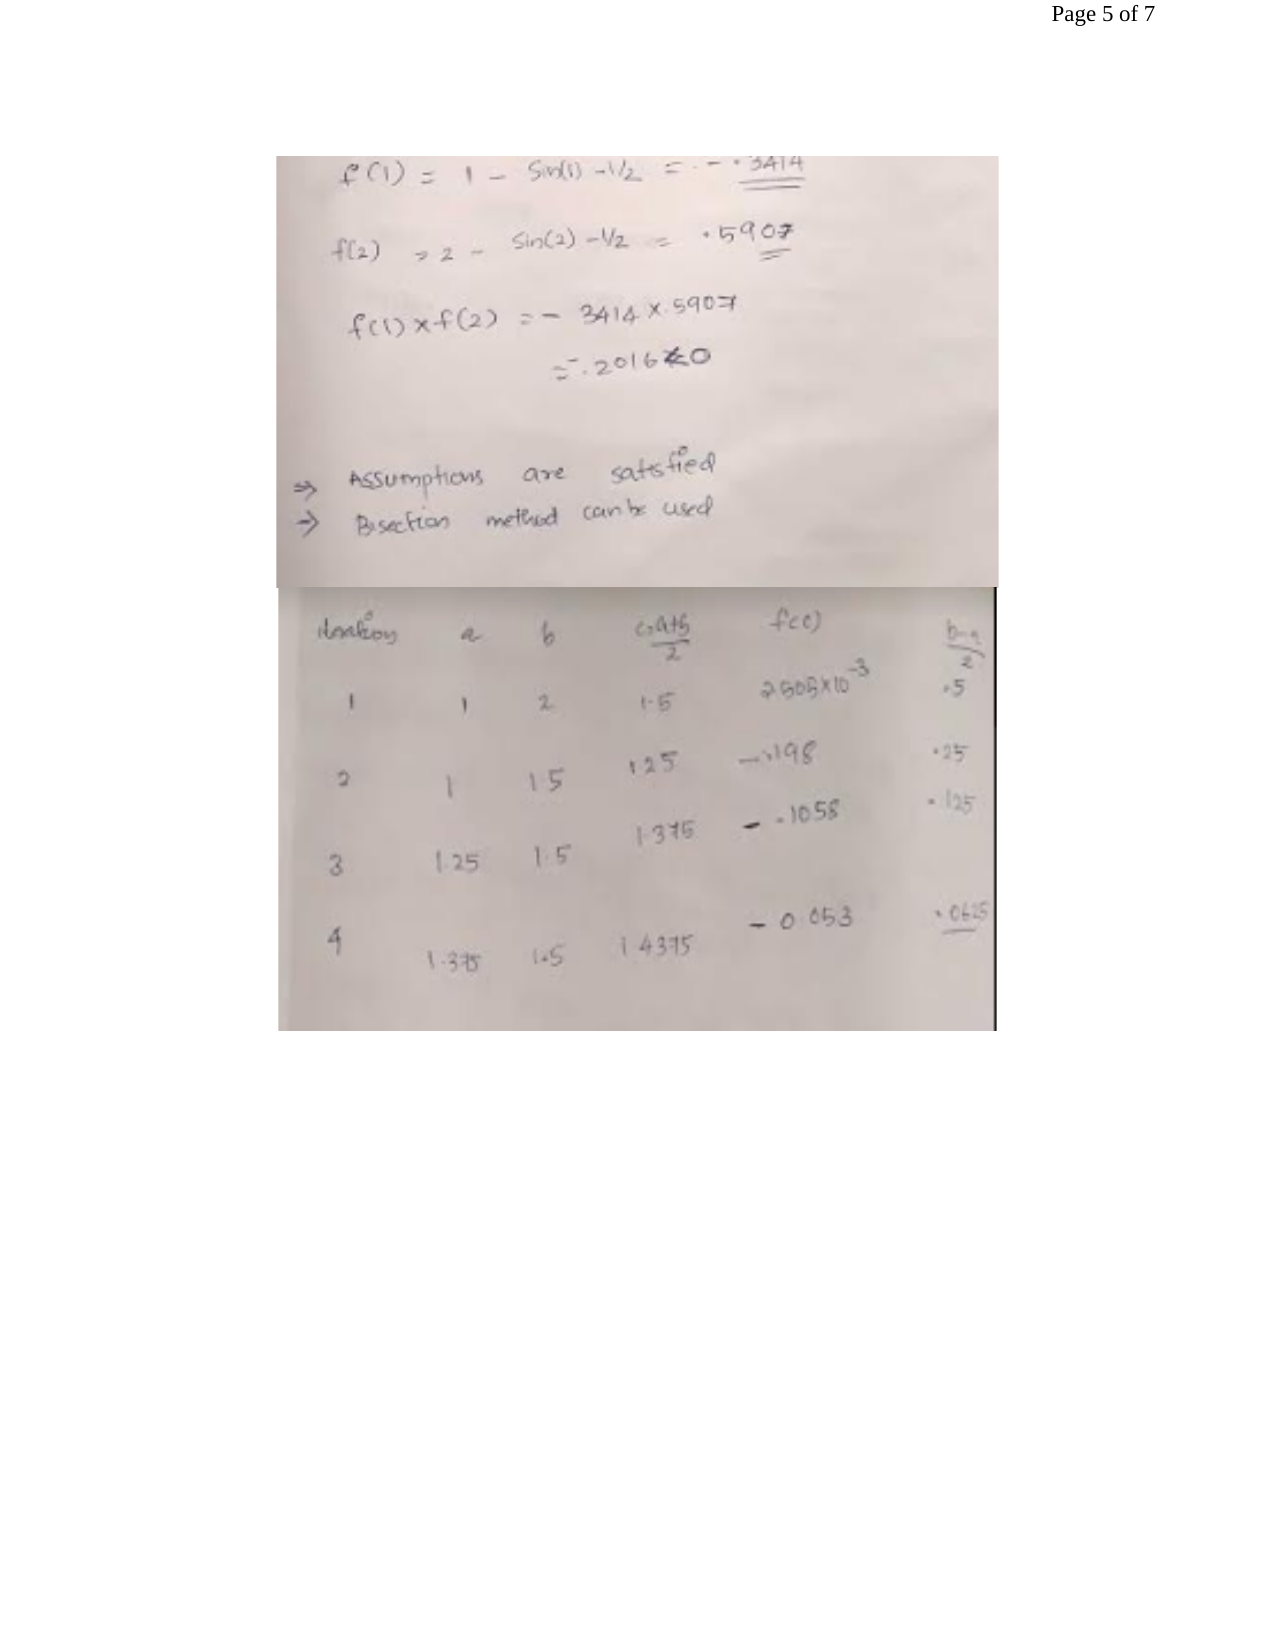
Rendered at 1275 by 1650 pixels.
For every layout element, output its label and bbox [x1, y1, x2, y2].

picture [276, 156, 999, 1031]
